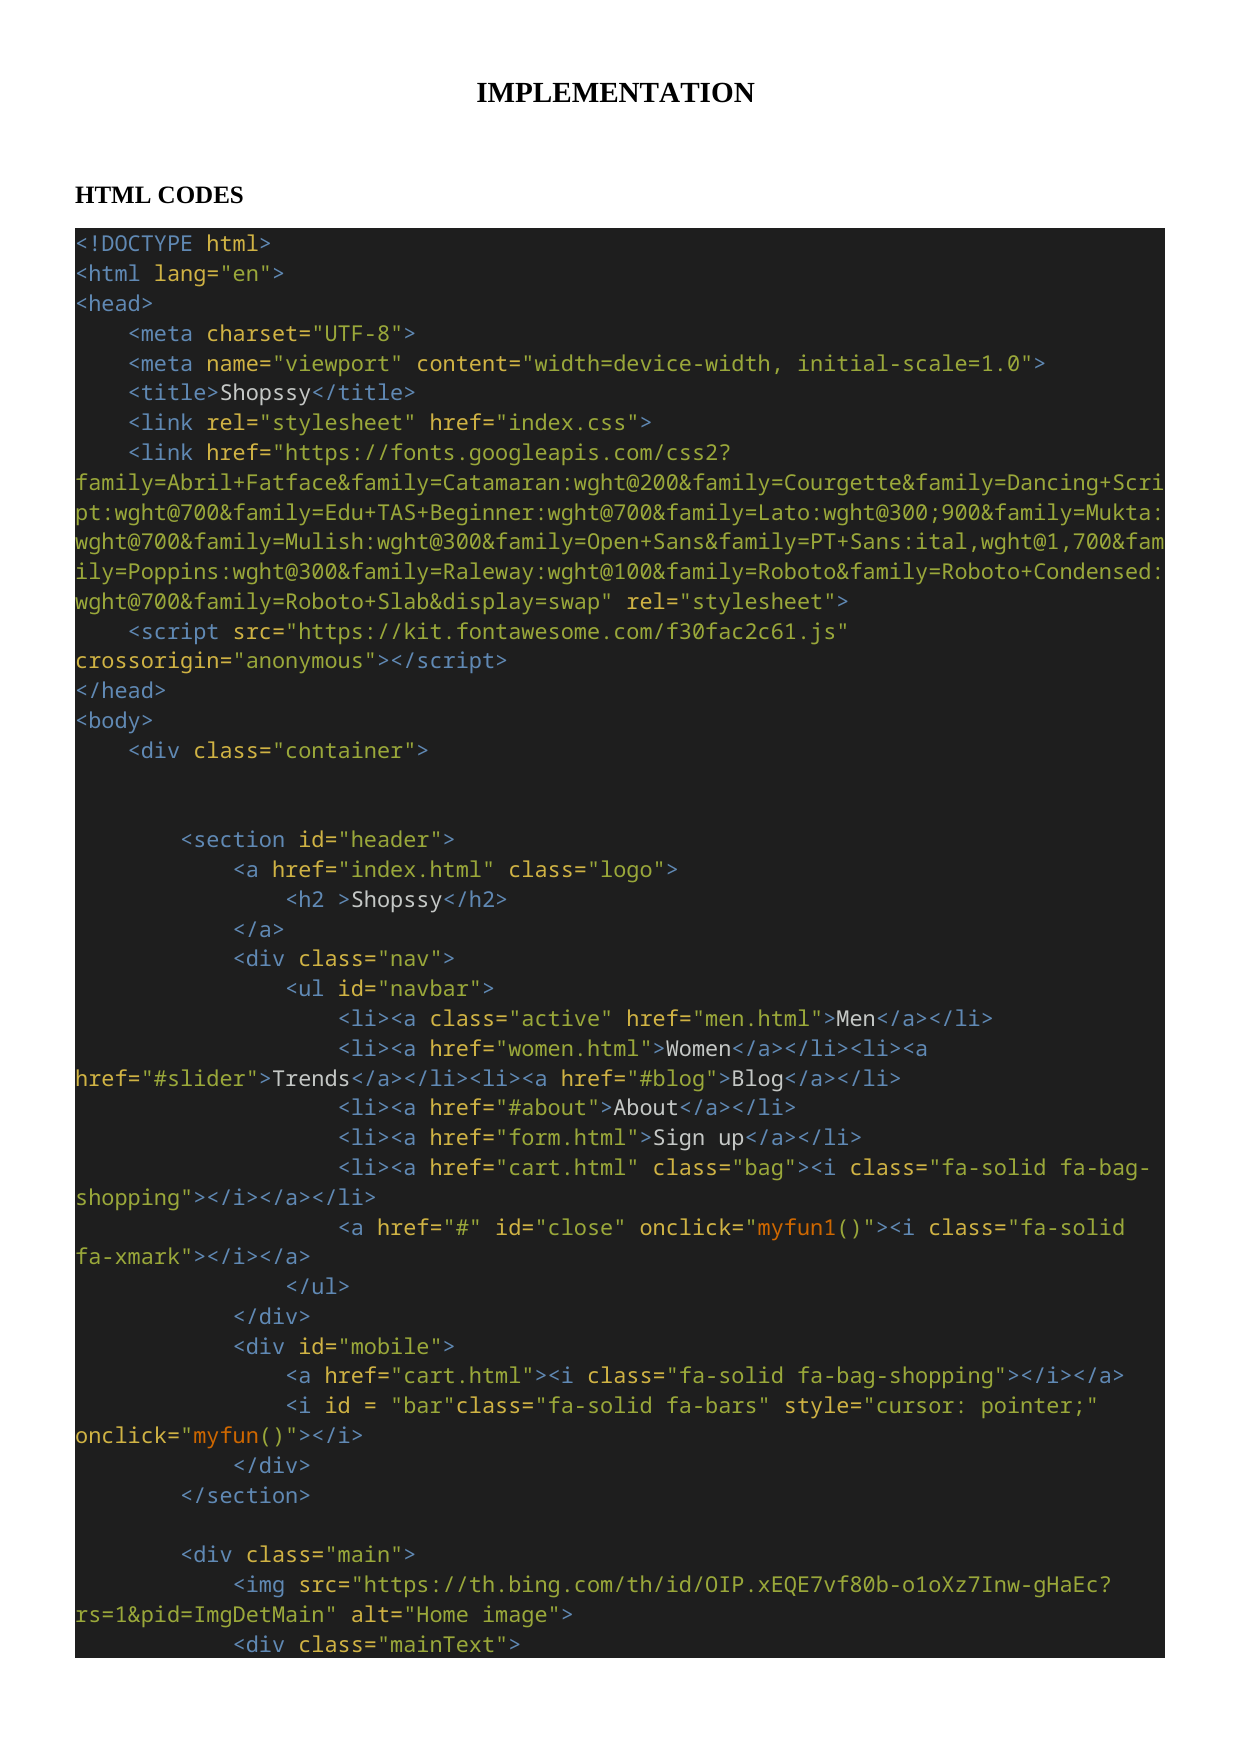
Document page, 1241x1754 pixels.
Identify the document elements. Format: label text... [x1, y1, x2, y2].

text <a href="#" id="close" onclick="myfun1()"><i class="fa-solid fa-xmark"></i></a> [75, 1211, 1165, 1271]
text <meta name="viewport" content="width=device-width, initial-scale=1.0"> [75, 347, 1165, 377]
text <script src="https://kit.fontawesome.com/f30fac2c61.js" crossorigin="anonymous"></script> [75, 616, 1165, 675]
text <li><a href="cart.html" class="bag"><i class="fa-solid fa-bag-shopping"></i></a></li> [75, 1152, 1165, 1211]
text </a> [75, 913, 1165, 943]
text <div id="mobile"> [75, 1331, 1165, 1360]
text <ul id="navbar"> [75, 973, 1165, 1003]
text <a href="cart.html"><i class="fa-solid fa-bag-shopping"></i></a> [75, 1360, 1165, 1390]
text <li><a href="#about">About</a></li> [75, 1092, 1165, 1122]
text <i id = "bar"class="fa-solid fa-bars" style="cursor: pointer;" onclick="myfun()"></i> [75, 1390, 1165, 1450]
text <div class="mainText"> [75, 1628, 1165, 1658]
text <html lang="en"> [75, 258, 1165, 288]
text </div> [75, 1450, 1165, 1479]
text <li><a class="active" href="men.html">Men</a></li> [75, 1003, 1165, 1033]
text <title>Shopssy</title> [75, 377, 1165, 407]
text </ul> [75, 1271, 1165, 1301]
text <h2 >Shopssy</h2> [75, 884, 1165, 913]
text <section id="header"> [75, 824, 1165, 854]
text <li><a href="women.html">Women</a></li><li><a href="#slider">Trends</a></li><li><a href="#blog">Blog</a></li> [75, 1033, 1165, 1092]
text <img src="https://th.bing.com/th/id/OIP.xEQE7vf80b-o1oXz7Inw-gHaEc?rs=1&pid=ImgDetMain" alt="Home image"> [75, 1569, 1165, 1628]
text <body> [75, 705, 1165, 735]
text </div> [75, 1301, 1165, 1331]
text <meta charset="UTF-8"> [75, 318, 1165, 347]
text <a href="index.html" class="logo"> [75, 854, 1165, 884]
text IMPLEMENTATION [75, 75, 1165, 108]
text <div class="nav"> [75, 943, 1165, 973]
text <li><a href="form.html">Sign up</a></li> [75, 1122, 1165, 1152]
text HTML CODES [75, 181, 1165, 209]
text </section> [75, 1479, 1165, 1509]
text <head> [75, 288, 1165, 318]
text </head> [75, 675, 1165, 705]
text <!DOCTYPE html> [75, 228, 1165, 258]
text <div class="container"> [75, 735, 1165, 764]
text <div class="main"> [75, 1539, 1165, 1569]
text <link rel="stylesheet" href="index.css"> [75, 407, 1165, 437]
text <link href="https://fonts.googleapis.com/css2?family=Abril+Fatface&family=Catamaran:wght@200&family=Courgette&family=Dancing+Script:wght@700&family=Edu+TAS+Beginner:wght@700&family=Lato:wght@300;900&family=Mukta:wght@700&family=Mulish:wght@300&family=Open+Sans&family=PT+Sans:ital,wght@1,700&family=Poppins:wght@300&family=Raleway:wght@100&family=Roboto&family=Roboto+Condensed:wght@700&family=Roboto+Slab&display=swap" rel="stylesheet"> [75, 437, 1165, 616]
